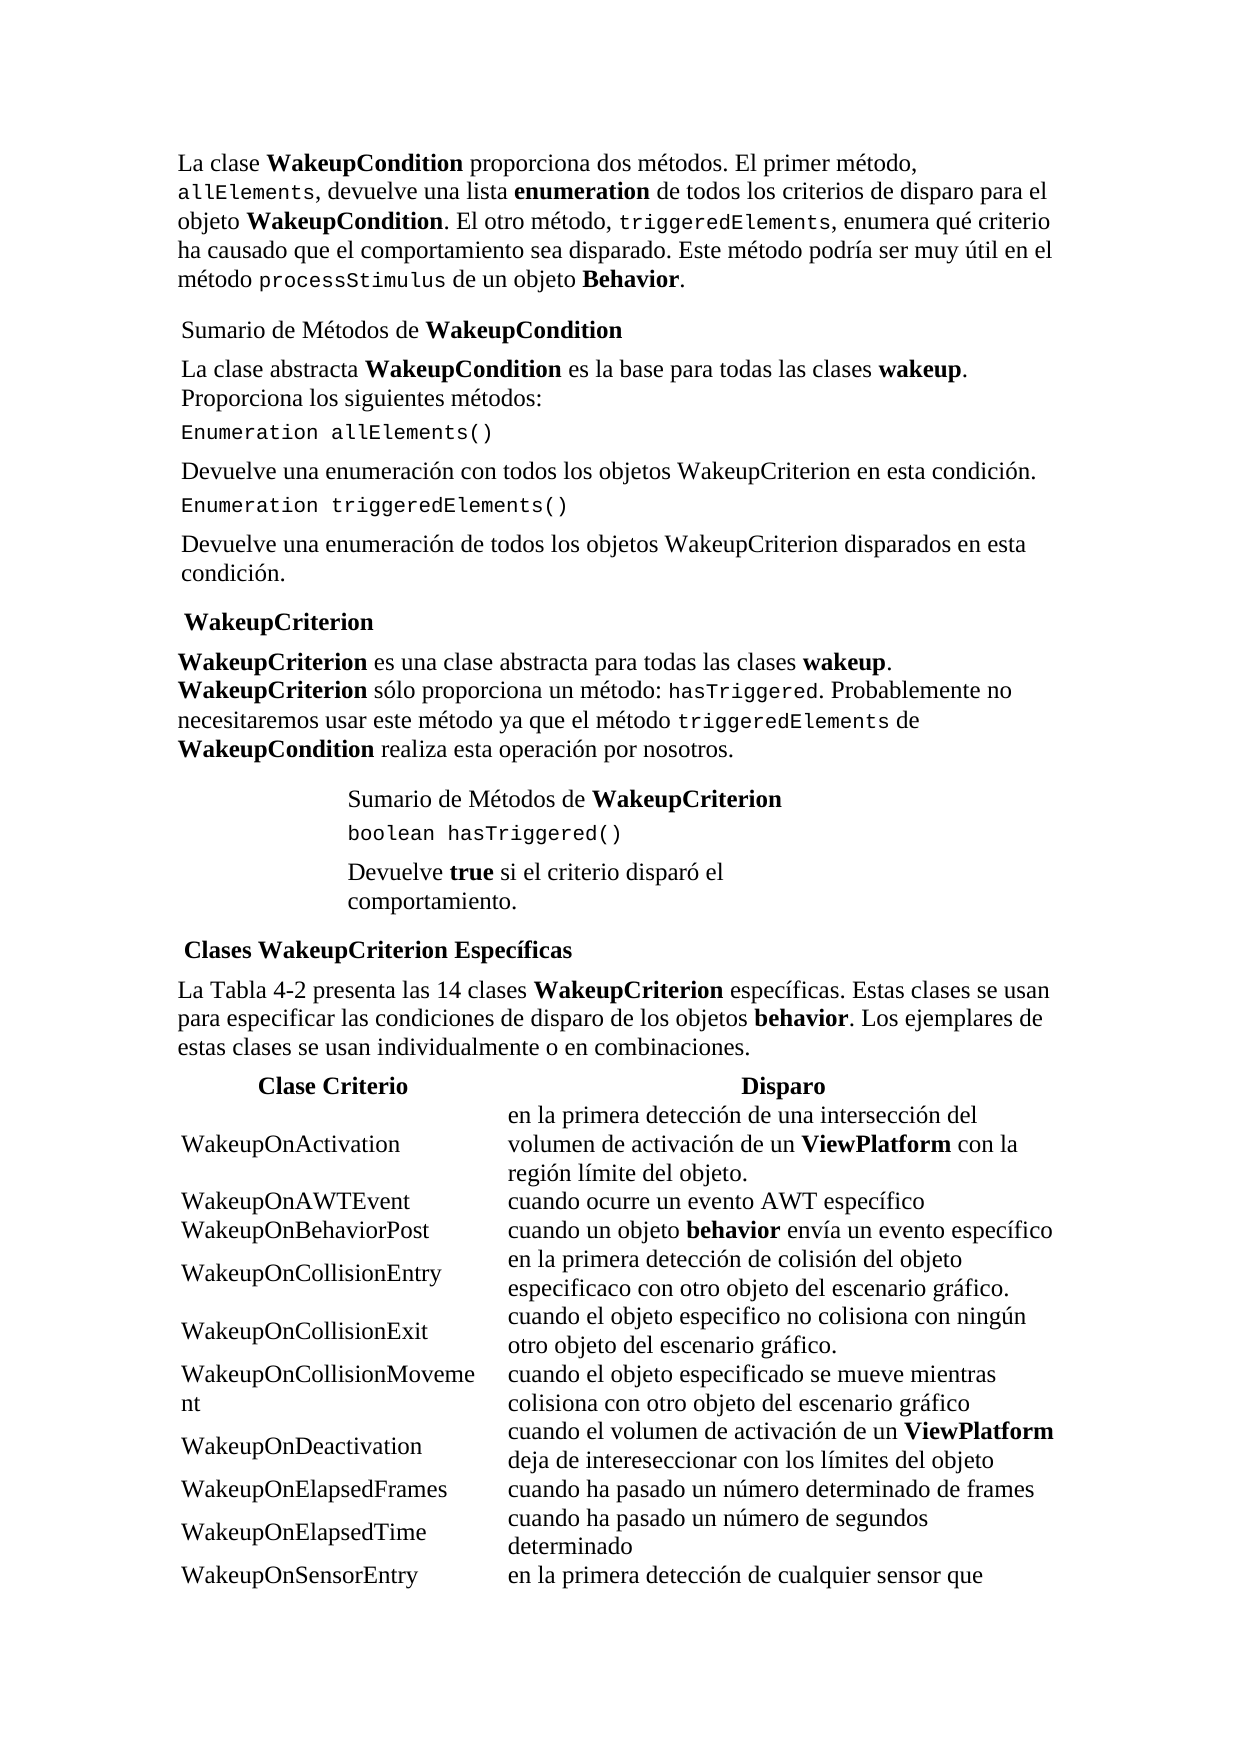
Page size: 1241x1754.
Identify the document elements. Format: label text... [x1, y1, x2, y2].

table_cell cuando el objeto especifico no colisiona con ningún otro objeto del escenario gráfico. [496, 1301, 1071, 1359]
table_cell WakeupOnCollisionExit [170, 1301, 496, 1359]
table_cell cuando un objeto behavior envía un evento específico [496, 1215, 1071, 1244]
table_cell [496, 1560, 1071, 1589]
table_cell WakeupOnSensorEntry [170, 1560, 496, 1589]
text La Tabla 4-2 presenta las 14 clases WakeupCriterion específicas. Estas clases se usan para especificar las condiciones de disparo de los objetos behavior. Los ejemplares de estas clases se usan individualmente o en combinaciones. [177, 975, 1063, 1061]
table_cell cuando el volumen de activación de un ViewPlatform deja de intereseccionar con los límites del objeto [496, 1416, 1071, 1474]
text WakeupCriterion es una clase abstracta para todas las clases wakeup. WakeupCriterion sólo proporciona un método: hasTriggered. Probablemente no necesitaremos usar este método ya que el método triggeredElements de WakeupCondition realiza esta operación por nosotros. [177, 647, 1063, 763]
text Clases WakeupCriterion Específicas [177, 936, 1063, 964]
table_cell WakeupOnActivation [170, 1100, 496, 1186]
table_cell WakeupOnElapsedTime [170, 1503, 496, 1560]
text La clase WakeupCondition proporciona dos métodos. El primer método, allElements, devuelve una lista enumeration de todos los criterios de disparo para el objeto WakeupCondition. El otro método, triggeredElements, enumera qué criterio ha causado que el comportamiento sea disparado. Este método podría ser muy útil en el método processStimulus de un objeto Behavior. [177, 148, 1063, 294]
table_header Disparo [496, 1071, 1071, 1100]
table_cell WakeupOnBehaviorPost [170, 1215, 496, 1244]
table_cell WakeupOnCollisionMovement [170, 1359, 496, 1416]
table_cell WakeupOnAWTEvent [170, 1186, 496, 1215]
table_cell WakeupOnDeactivation [170, 1416, 496, 1474]
table_header Clase Criterio [170, 1071, 496, 1100]
table_cell en la primera detección de colisión del objeto especificaco con otro objeto del escenario gráfico. [496, 1244, 1071, 1301]
table_cell cuando el objeto especificado se mueve mientras colisiona con otro objeto del escenario gráfico [496, 1359, 1071, 1416]
table_cell WakeupOnElapsedFrames [170, 1474, 496, 1503]
table_cell cuando ocurre un evento AWT específico [496, 1186, 1071, 1215]
table_header Sumario de Métodos de WakeupCriterion boolean hasTriggered() Devuelve true si el criterio disparó el comportamiento. [336, 774, 904, 925]
table_cell en la primera detección de una intersección del volumen de activación de un ViewPlatform con la región límite del objeto. [496, 1100, 1071, 1186]
table_header Sumario de Métodos de WakeupCondition La clase abstracta WakeupCondition es la base para todas las clases wakeup. Proporciona los siguientes métodos: Enumeration allElements() Devuelve una enumeración con todos los objetos WakeupCriterion en esta condición. Enumeration triggeredElements() Devuelve una enumeración de todos los objetos WakeupCriterion disparados en esta condición. [170, 304, 1071, 597]
table_cell cuando ha pasado un número de segundos determinado [496, 1503, 1071, 1560]
text WakeupCriterion [177, 607, 1063, 636]
table_cell cuando ha pasado un número determinado de frames [496, 1474, 1071, 1503]
table_cell WakeupOnCollisionEntry [170, 1244, 496, 1301]
